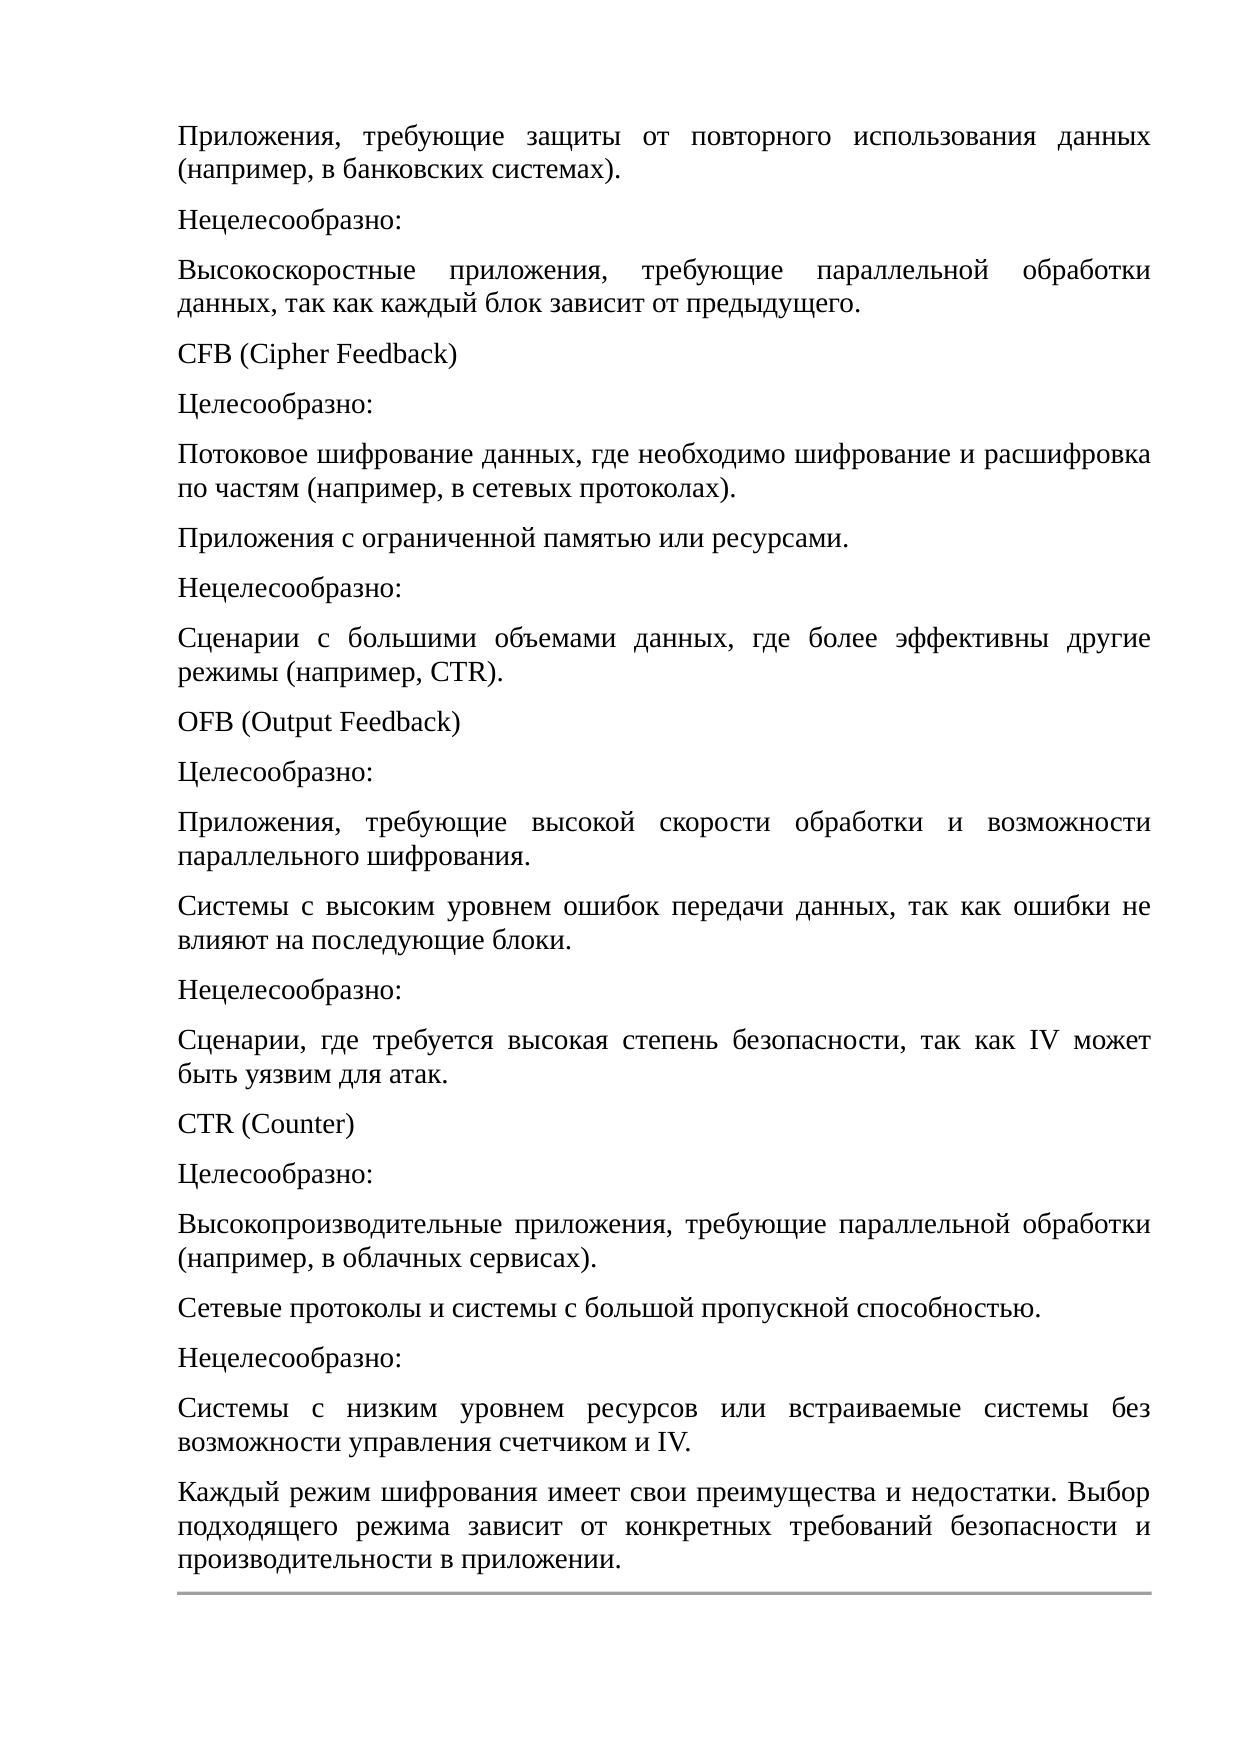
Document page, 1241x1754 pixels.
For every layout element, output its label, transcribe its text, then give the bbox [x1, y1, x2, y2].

text Каждый режим шифрования имеет свои преимущества и недостатки. Выбор подходящего режима зависит от конкретных требований безопасности и производительности в приложении. [177, 1474, 1152, 1575]
text Приложения, требующие высокой скорости обработки и возможности параллельного шифрования. [177, 804, 1152, 872]
text Целесообразно: [177, 754, 1152, 788]
text Системы с низким уровнем ресурсов или встраиваемые системы без возможности управления счетчиком и IV. [177, 1391, 1152, 1458]
text Целесообразно: [177, 1156, 1152, 1190]
text Высокопроизводительные приложения, требующие параллельной обработки (например, в облачных сервисах). [177, 1206, 1152, 1273]
text Приложения, требующие защиты от повторного использования данных (например, в банковских системах). [177, 118, 1152, 185]
text Потоковое шифрование данных, где необходимо шифрование и расшифровка по частям (например, в сетевых протоколах). [177, 436, 1152, 503]
text Приложения с ограниченной памятью или ресурсами. [177, 520, 1152, 553]
text Высокоскоростные приложения, требующие параллельной обработки данных, так как каждый блок зависит от предыдущего. [177, 252, 1152, 319]
text Сценарии с большими объемами данных, где более эффективны другие режимы (например, CTR). [177, 620, 1152, 687]
text Сетевые протоколы и системы с большой пропускной способностью. [177, 1290, 1152, 1324]
text Нецелесообразно: [177, 1340, 1152, 1374]
text Целесообразно: [177, 386, 1152, 419]
text Нецелесообразно: [177, 570, 1152, 604]
text Сценарии, где требуется высокая степень безопасности, так как IV может быть уязвим для атак. [177, 1022, 1152, 1089]
text Системы с высоким уровнем ошибок передачи данных, так как ошибки не влияют на последующие блоки. [177, 888, 1152, 955]
text OFB (Output Feedback) [177, 704, 1152, 738]
text CTR (Counter) [177, 1106, 1152, 1139]
text Нецелесообразно: [177, 972, 1152, 1006]
text CFB (Cipher Feedback) [177, 336, 1152, 369]
text Нецелесообразно: [177, 202, 1152, 235]
